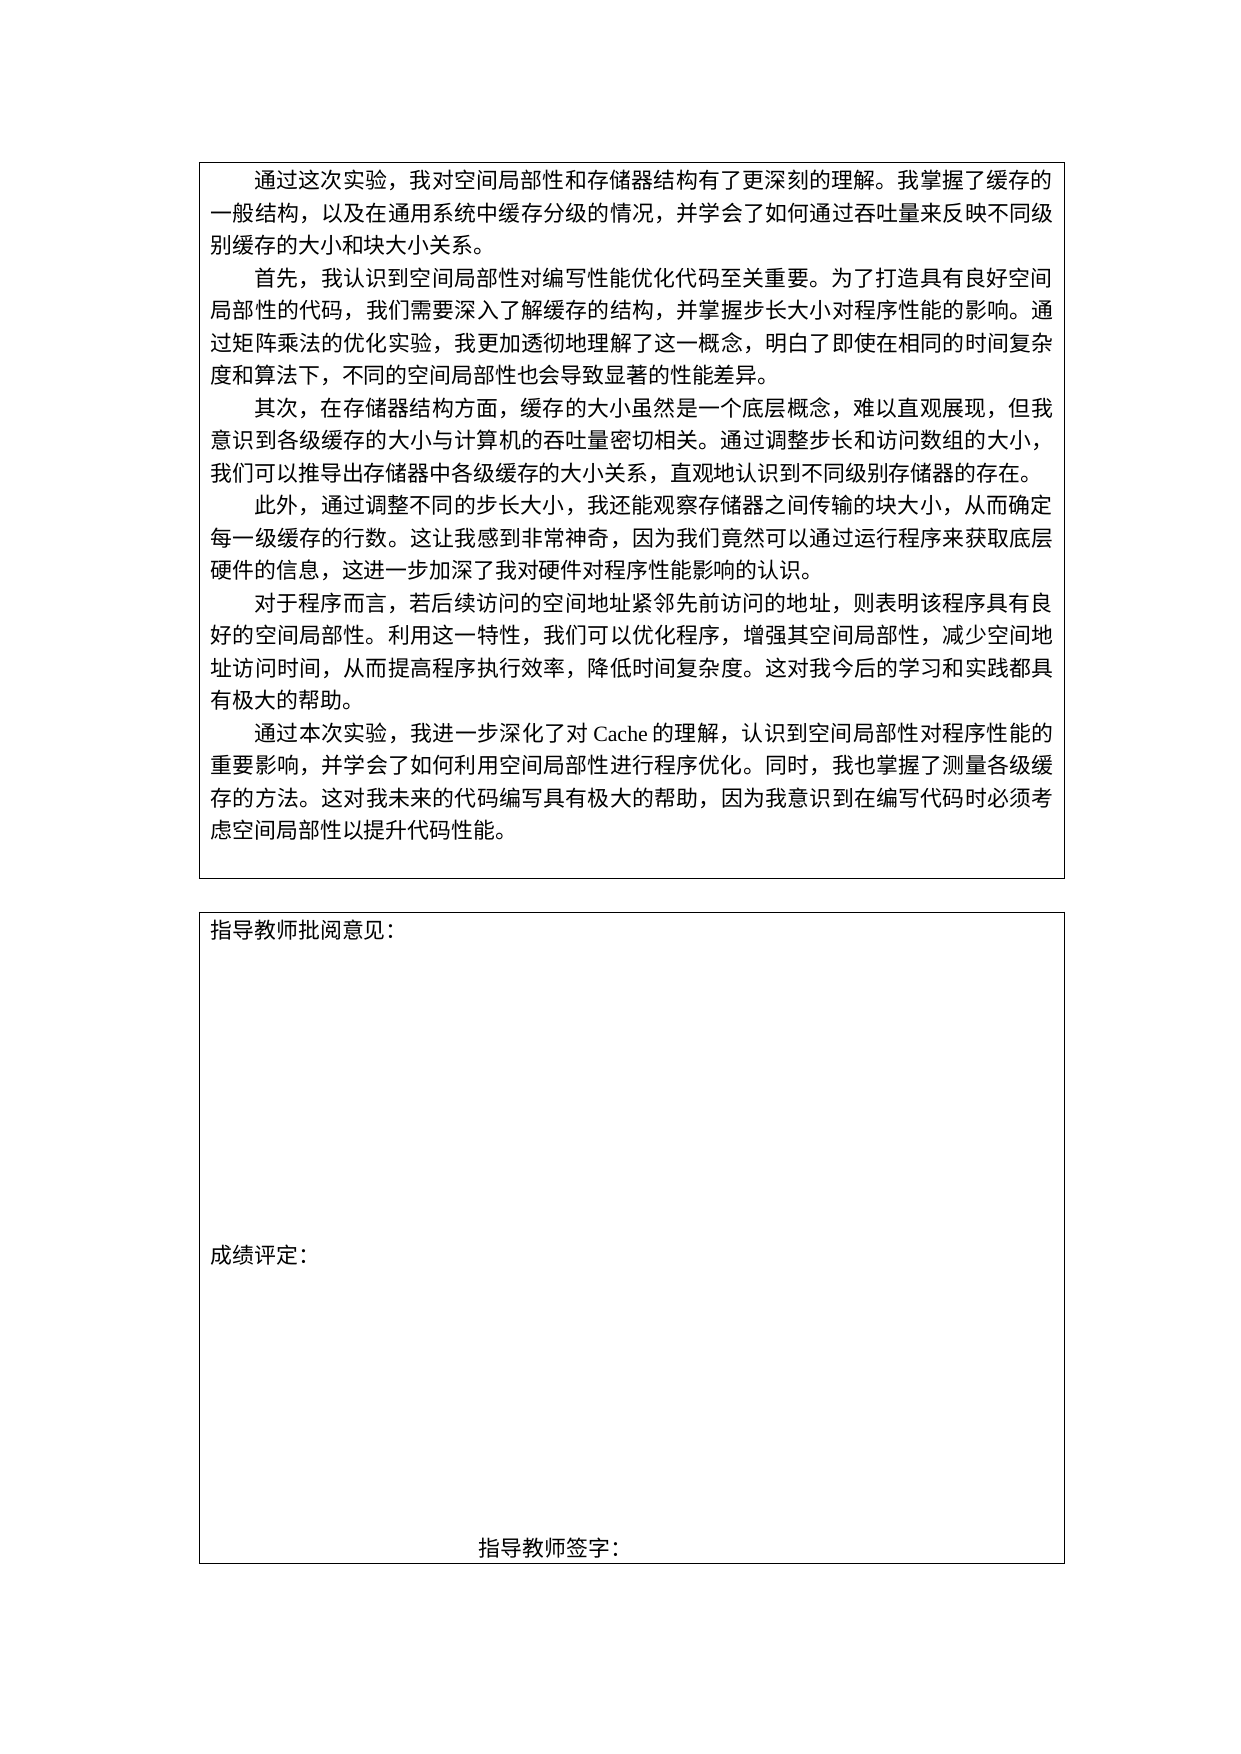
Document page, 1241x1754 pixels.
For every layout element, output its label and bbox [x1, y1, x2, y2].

table_cell [200, 163, 1064, 878]
table_header [200, 913, 1064, 1563]
